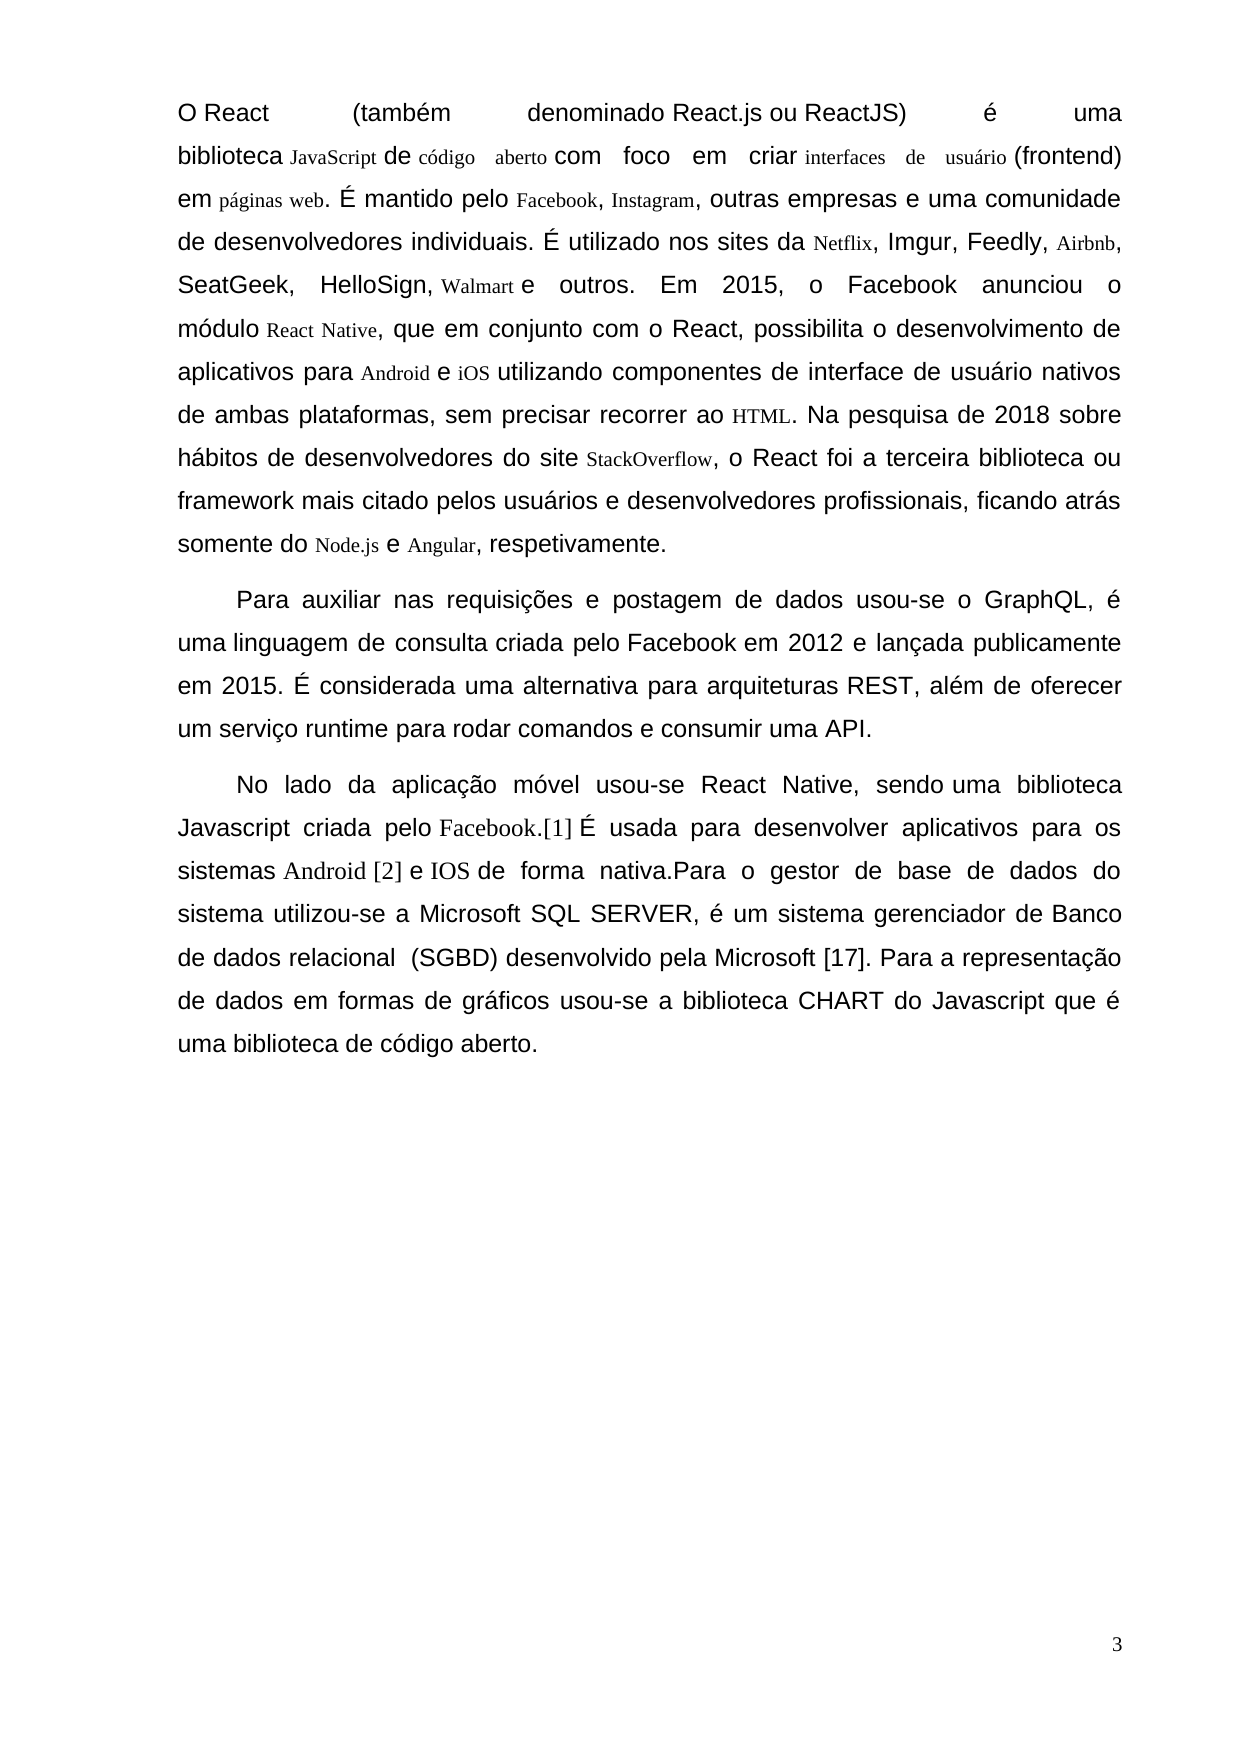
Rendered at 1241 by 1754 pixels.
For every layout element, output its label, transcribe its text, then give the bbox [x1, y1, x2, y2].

text Para auxiliar nas requisições e postagem de dados usou-se o GraphQL, é uma linguagem de consulta criada pelo Facebook em 2012 e lançada publicamente em 2015. É considerada uma alternativa para arquiteturas REST, além de oferecer um serviço runtime para rodar comandos e consumir uma API. [177, 585, 1122, 743]
text No lado da aplicação móvel usou-se React Native, sendo uma biblioteca Javascript criada pelo Facebook.[1] É usada para desenvolver aplicativos para os sistemas Android [2] e IOS de forma nativa.Para o gestor de base de dados do sistema utilizou-se a Microsoft SQL SERVER, é um sistema gerenciador de Banco de dados relacional (SGBD) desenvolvido pela Microsoft [17]. Para a representação de dados em formas de gráficos usou-se a biblioteca CHART do Javascript que é uma biblioteca de código aberto. [177, 770, 1122, 1057]
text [177, 98, 1122, 558]
